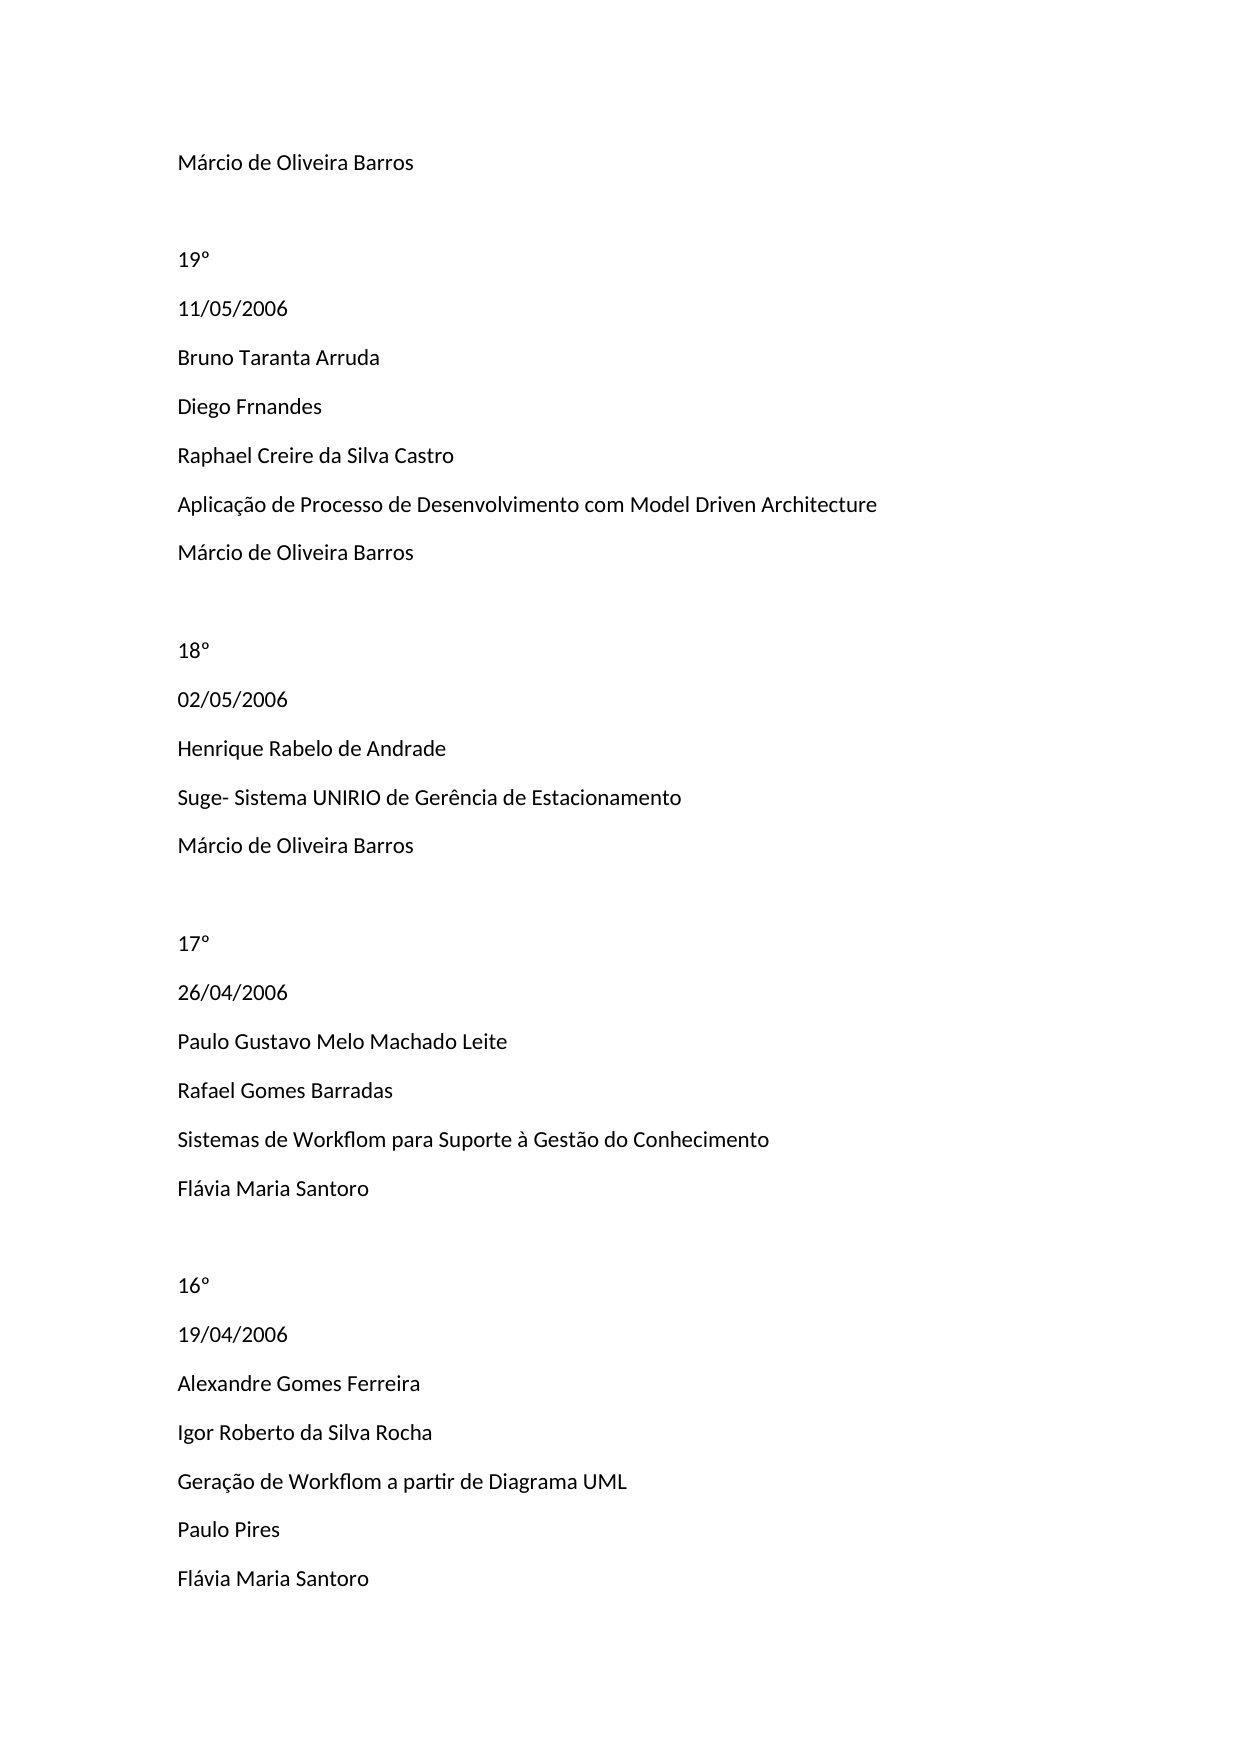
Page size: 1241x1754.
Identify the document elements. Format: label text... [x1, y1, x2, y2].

text Alexandre Gomes Ferreira [177, 1369, 1063, 1397]
text Igor Roberto da Silva Rocha [177, 1418, 1063, 1446]
text Flávia Maria Santoro [177, 1564, 1063, 1592]
text 16º [177, 1271, 1063, 1299]
text 26/04/2006 [177, 978, 1063, 1006]
text 19º [177, 245, 1063, 273]
text Paulo Gustavo Melo Machado Leite [177, 1027, 1063, 1055]
text 02/05/2006 [177, 685, 1063, 713]
text Paulo Pires [177, 1516, 1063, 1544]
text 18º [177, 636, 1063, 664]
text Rafael Gomes Barradas [177, 1076, 1063, 1104]
text Márcio de Oliveira Barros [177, 538, 1063, 567]
text Márcio de Oliveira Barros [177, 832, 1063, 860]
text Geração de Workflom a partir de Diagrama UML [177, 1467, 1063, 1495]
text Bruno Taranta Arruda [177, 343, 1063, 371]
text Aplicação de Processo de Desenvolvimento com Model Driven Architecture [177, 490, 1063, 518]
text Márcio de Oliveira Barros [177, 148, 1063, 176]
text 11/05/2006 [177, 294, 1063, 322]
text Raphael Creire da Silva Castro [177, 441, 1063, 469]
text 17º [177, 929, 1063, 957]
text Diego Frnandes [177, 392, 1063, 420]
text 19/04/2006 [177, 1320, 1063, 1348]
text Sistemas de Workflom para Suporte à Gestão do Conhecimento [177, 1125, 1063, 1153]
text Flávia Maria Santoro [177, 1174, 1063, 1202]
text Henrique Rabelo de Andrade [177, 734, 1063, 762]
text Suge- Sistema UNIRIO de Gerência de Estacionamento [177, 783, 1063, 811]
